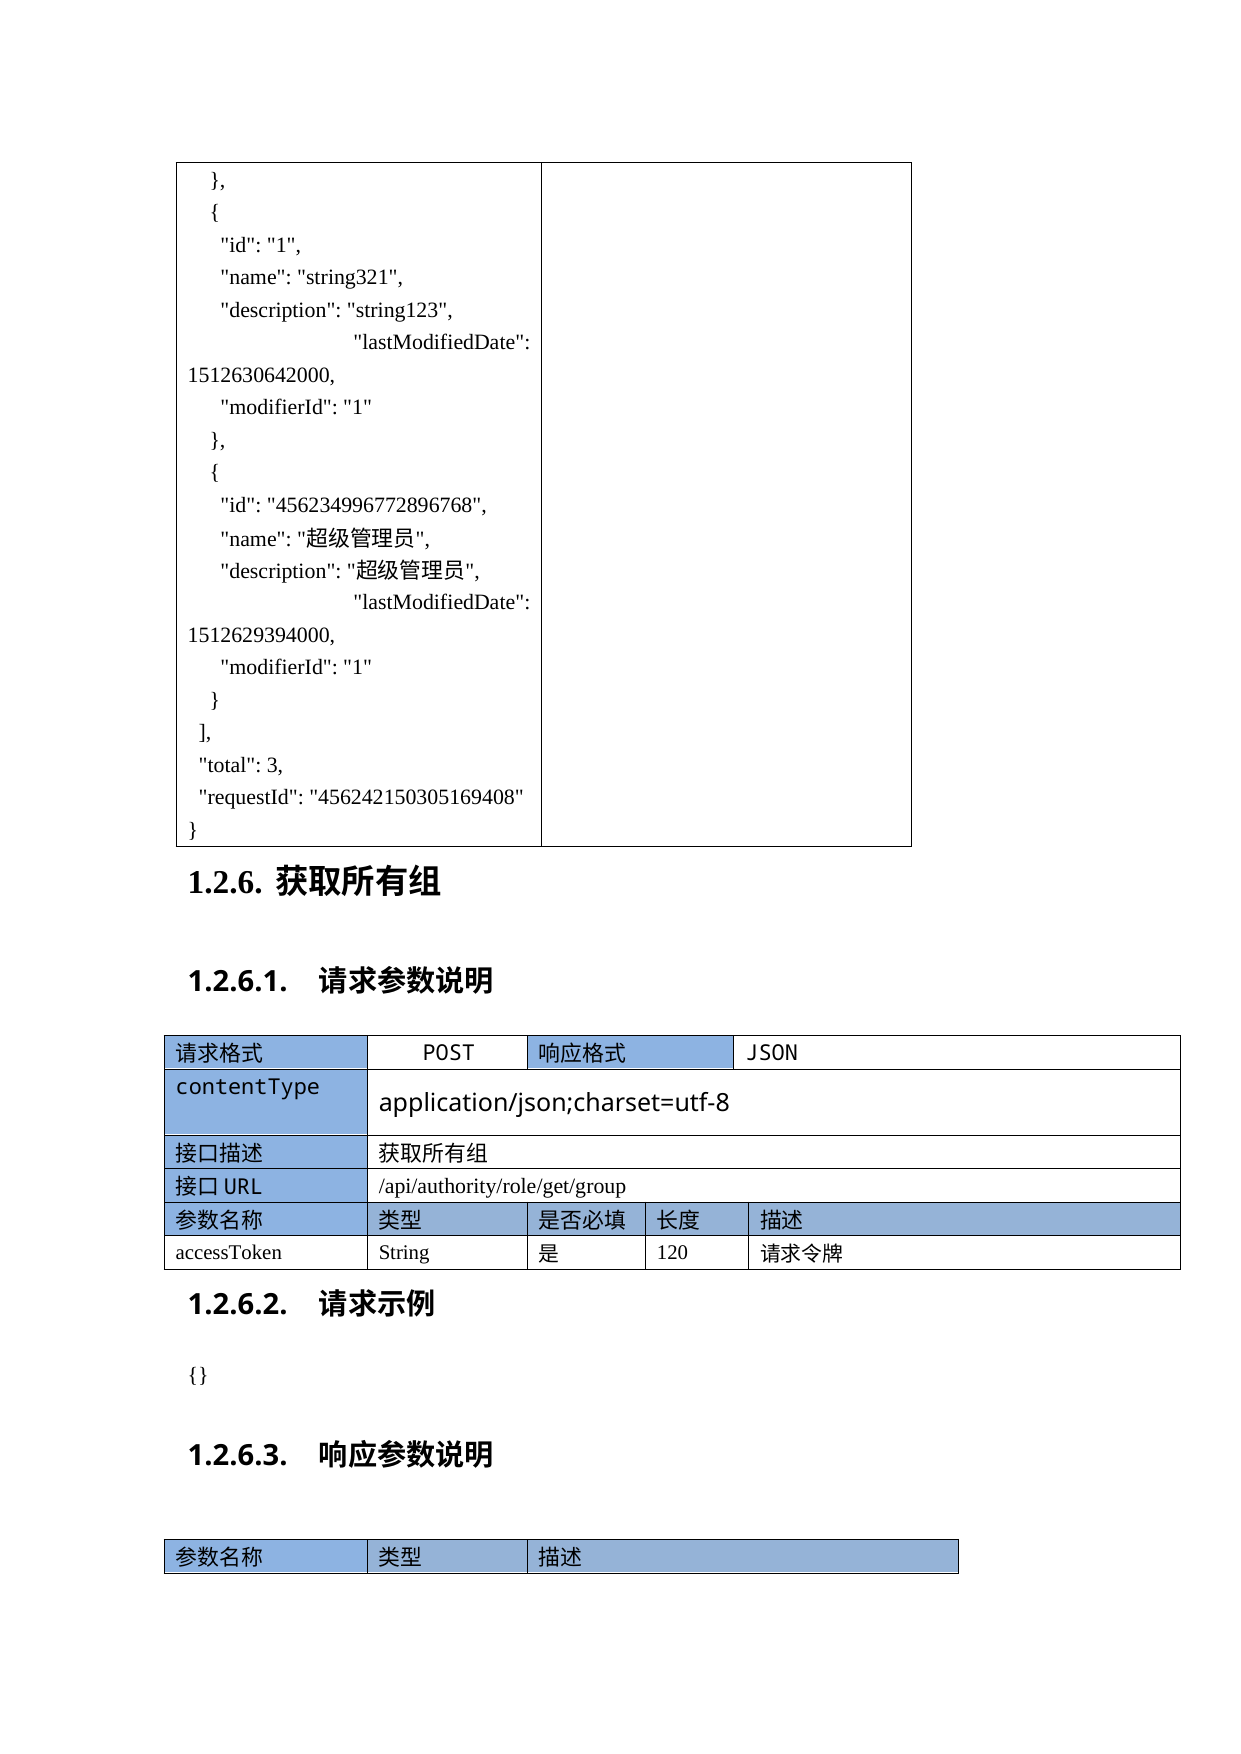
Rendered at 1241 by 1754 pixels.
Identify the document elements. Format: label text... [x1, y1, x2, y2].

table_cell /api/authority/role/get/group [368, 1169, 1180, 1202]
table_cell application/json;charset=utf-8 [368, 1070, 1180, 1134]
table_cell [177, 163, 541, 846]
subtitle 响应参数说明 [187, 1420, 1053, 1485]
text {} [187, 1358, 1053, 1391]
table_header 参数名称 [165, 1540, 367, 1572]
table_cell 参数名称 [165, 1203, 367, 1235]
table_cell 接口描述 [165, 1136, 367, 1168]
table_cell String [368, 1236, 527, 1269]
subtitle 请求参数说明 [187, 946, 1053, 1011]
table_cell 是 [528, 1236, 645, 1269]
table_cell 类型 [368, 1203, 527, 1235]
table_cell 请求令牌 [749, 1236, 1180, 1269]
subtitle 请求示例 [187, 1270, 1053, 1335]
table_header 描述 [528, 1540, 958, 1572]
table_header POST [368, 1036, 527, 1068]
table_header 响应格式 [528, 1036, 733, 1068]
table_header JSON [734, 1036, 1180, 1068]
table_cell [542, 163, 911, 846]
table_header 类型 [368, 1540, 527, 1572]
table_cell 获取所有组 [368, 1136, 1180, 1168]
table_cell 描述 [749, 1203, 1180, 1235]
table_cell 接口URL [165, 1169, 367, 1202]
table_header 请求格式 [165, 1036, 367, 1068]
subtitle 获取所有组 [187, 847, 1053, 912]
table_cell 是否必填 [528, 1203, 645, 1235]
table_cell contentType [165, 1070, 367, 1134]
table_cell accessToken [165, 1236, 367, 1269]
table_cell 120 [646, 1236, 748, 1269]
table_cell 长度 [646, 1203, 748, 1235]
